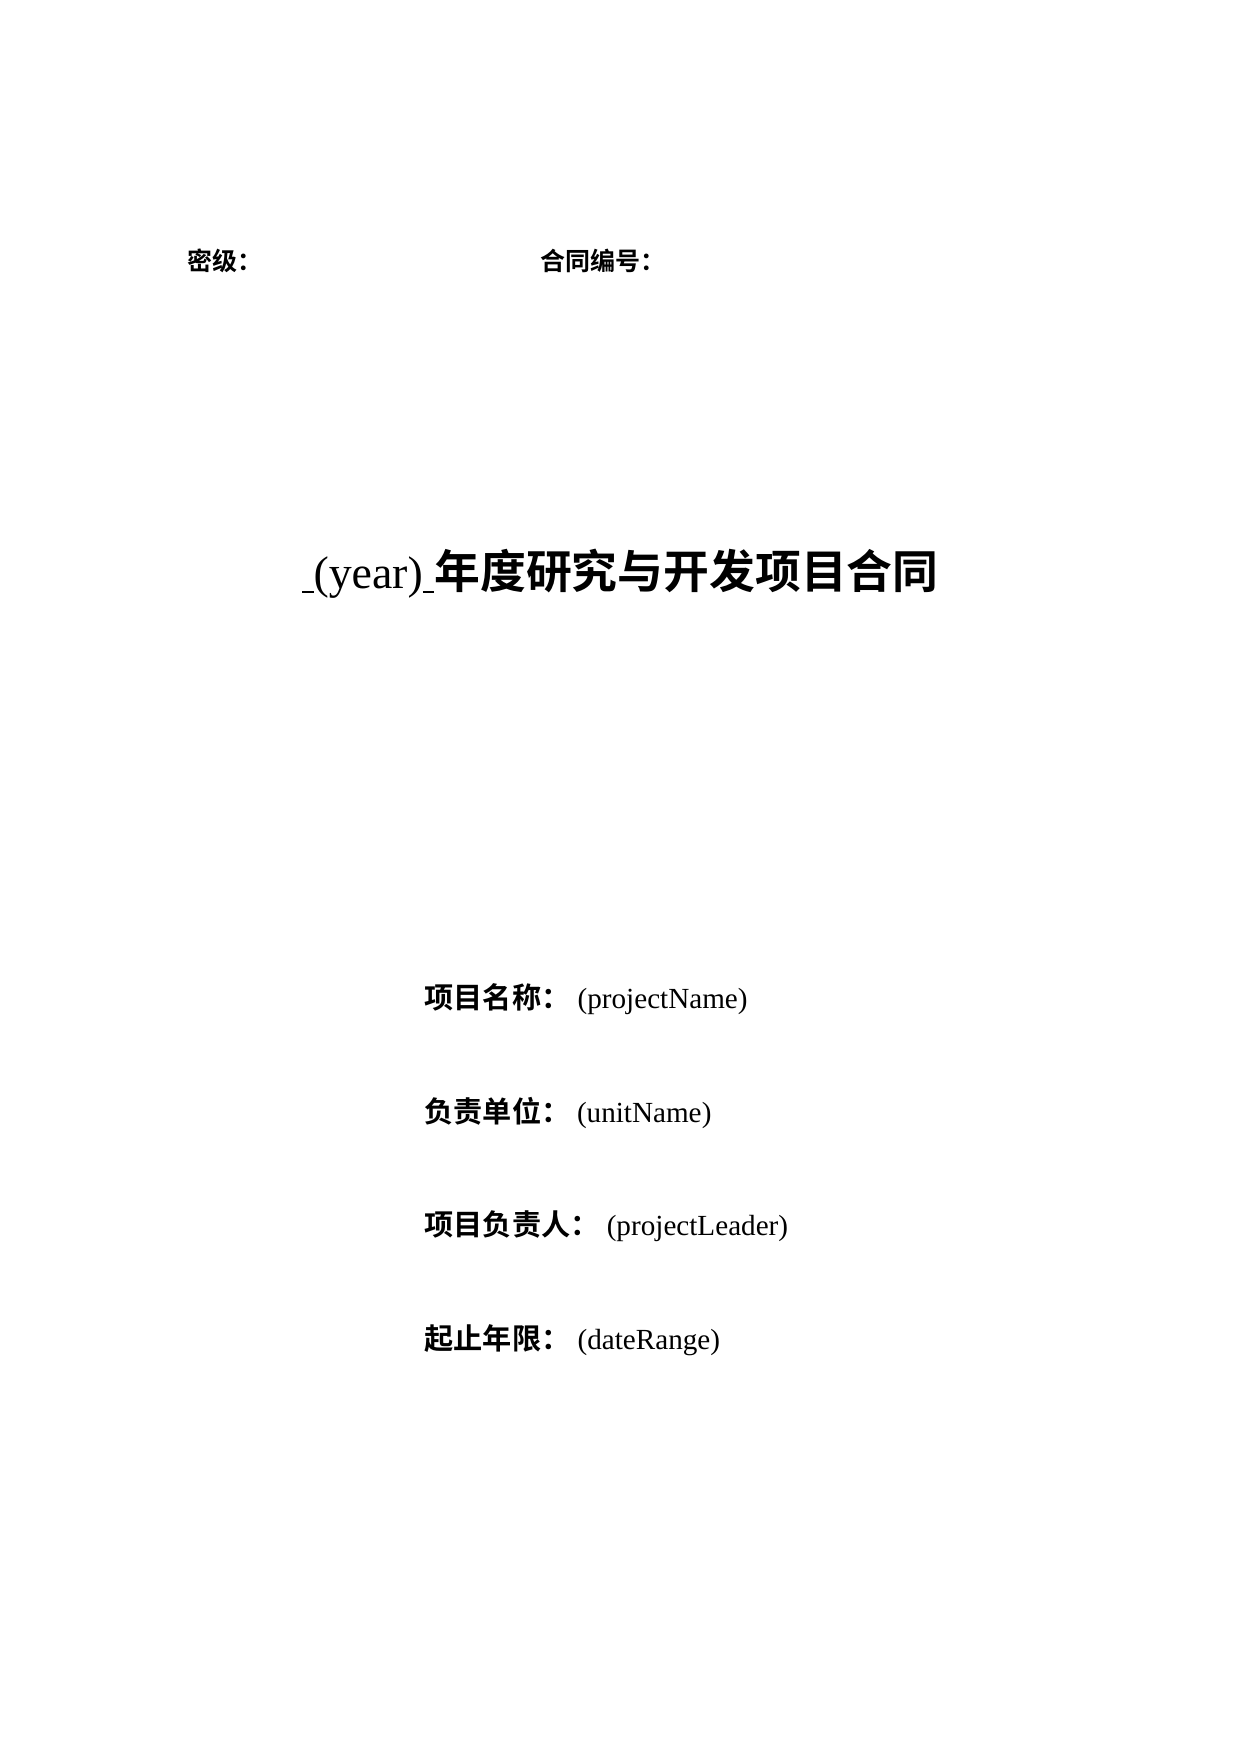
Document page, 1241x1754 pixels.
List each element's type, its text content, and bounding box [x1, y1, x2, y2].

text 项目负责人： [424, 1202, 1053, 1244]
text 密级： 合同编号： [187, 227, 1053, 292]
text 负责单位： [424, 1088, 1053, 1131]
text 起止年限： [424, 1316, 1053, 1358]
text 年度研究与开发项目合同 [187, 519, 1053, 617]
text 项目名称： [424, 974, 1053, 1017]
